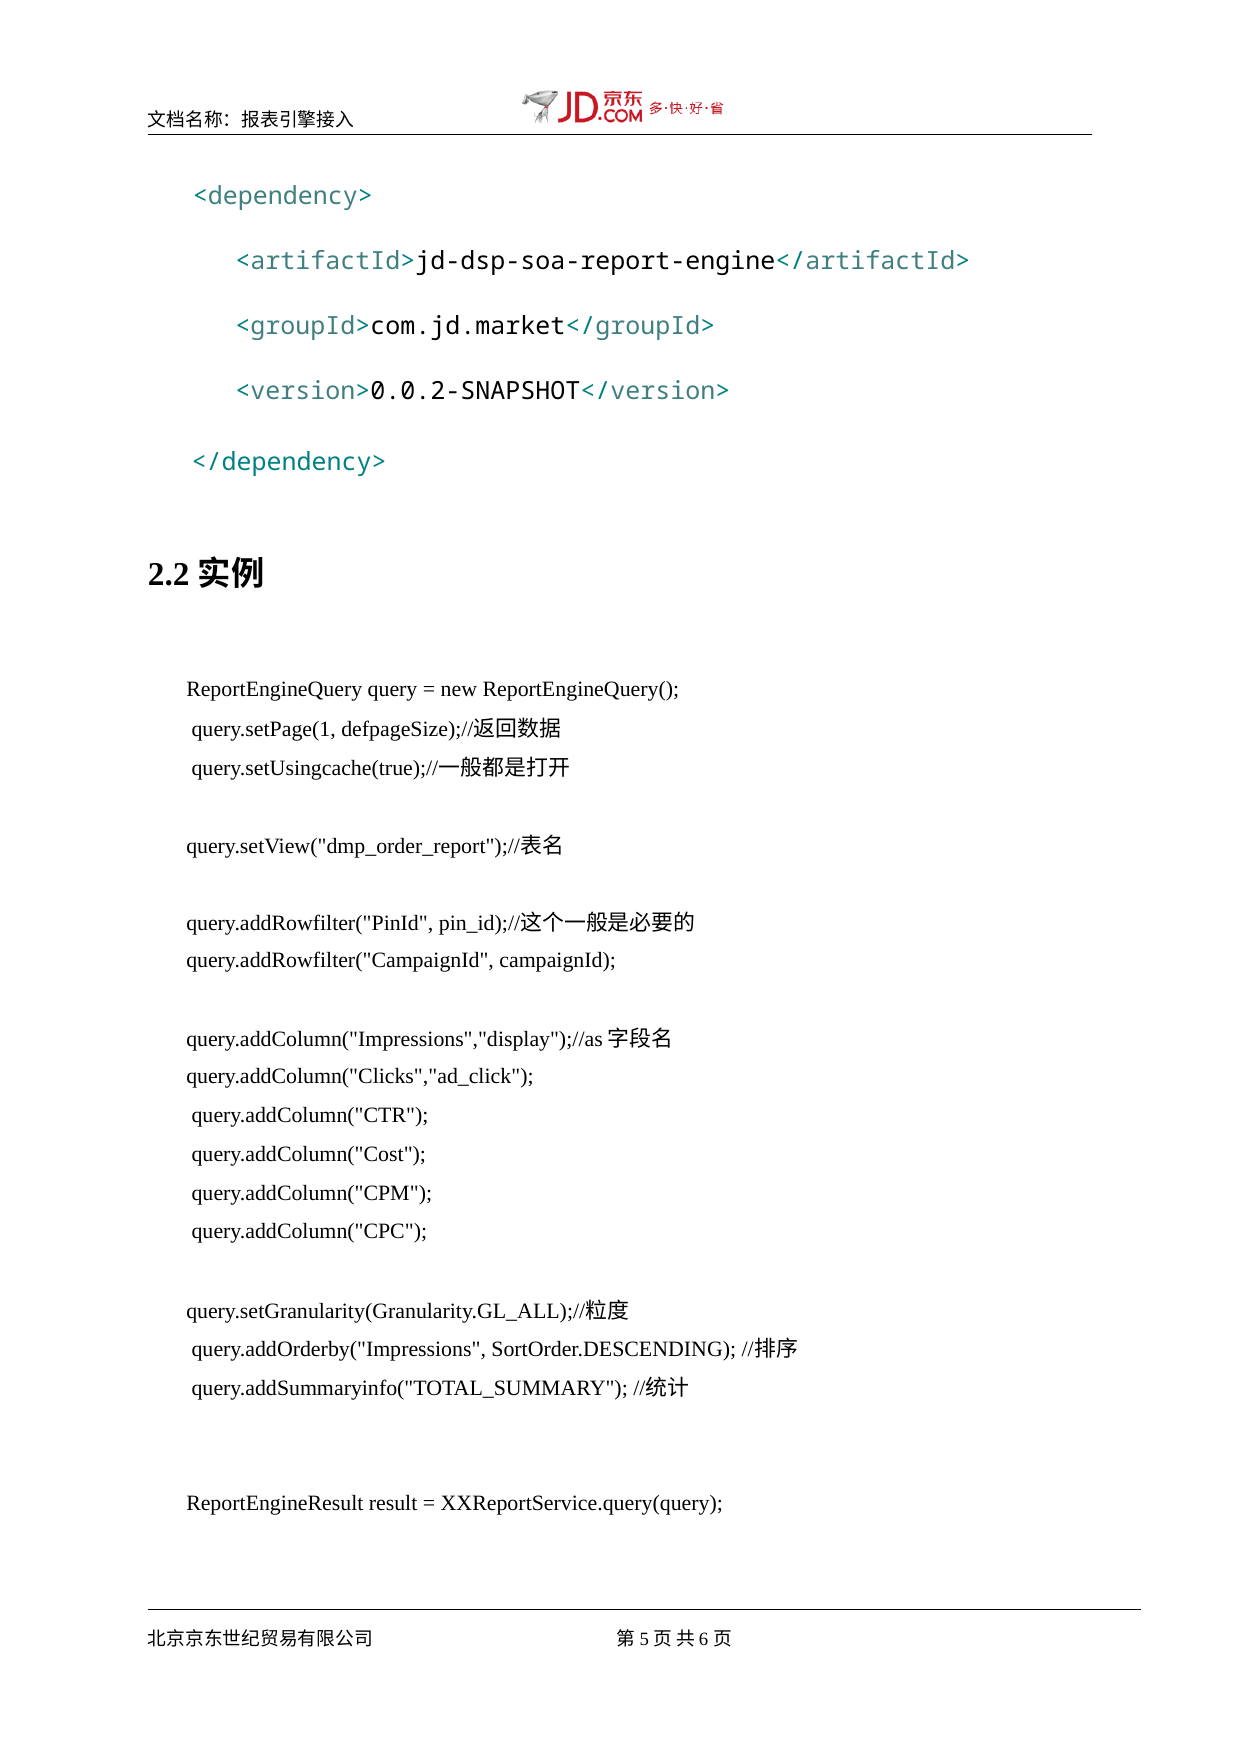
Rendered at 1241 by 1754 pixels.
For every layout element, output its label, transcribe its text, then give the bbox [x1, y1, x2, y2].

text query.setGranularity(Granularity.GL_ALL);//粒度 [148, 1292, 1092, 1325]
text query.setPage(1, defpageSize);//返回数据 [148, 711, 1092, 743]
text query.addColumn("CPC"); [148, 1215, 1092, 1247]
text query.setView("dmp_order_report");//表名 [148, 827, 1092, 860]
text <version>0.0.2-SNAPSHOT</version> [148, 357, 1092, 422]
text query.addColumn("Cost"); [148, 1137, 1092, 1170]
text query.addOrderby("Impressions", SortOrder.DESCENDING); //排序 [148, 1331, 1092, 1363]
text query.addRowfilter("PinId", pin_id);//这个一般是必要的 [148, 905, 1092, 937]
text query.addColumn("CTR"); [148, 1098, 1092, 1131]
text ReportEngineResult result = XXReportService.query(query); [148, 1486, 1092, 1518]
text query.setUsingcache(true);//一般都是打开 [148, 750, 1092, 782]
text query.addColumn("Impressions","display");//as字段名 [148, 1021, 1092, 1053]
text query.addRowfilter("CampaignId", campaignId); [148, 943, 1092, 976]
text <groupId>com.jd.market</groupId> [148, 292, 1092, 357]
text ReportEngineQuery query = new ReportEngineQuery(); [148, 672, 1092, 705]
subtitle 实例 [148, 538, 1092, 603]
text query.addColumn("CPM"); [148, 1176, 1092, 1208]
picture [517, 88, 729, 127]
text query.addColumn("Clicks","ad_click"); [148, 1060, 1092, 1092]
text <dependency> [148, 162, 1092, 227]
text <artifactId>jd-dsp-soa-report-engine</artifactId> [148, 227, 1092, 292]
text query.addSummaryinfo("TOTAL_SUMMARY"); //统计 [148, 1370, 1092, 1402]
text </dependency> [148, 428, 1092, 493]
